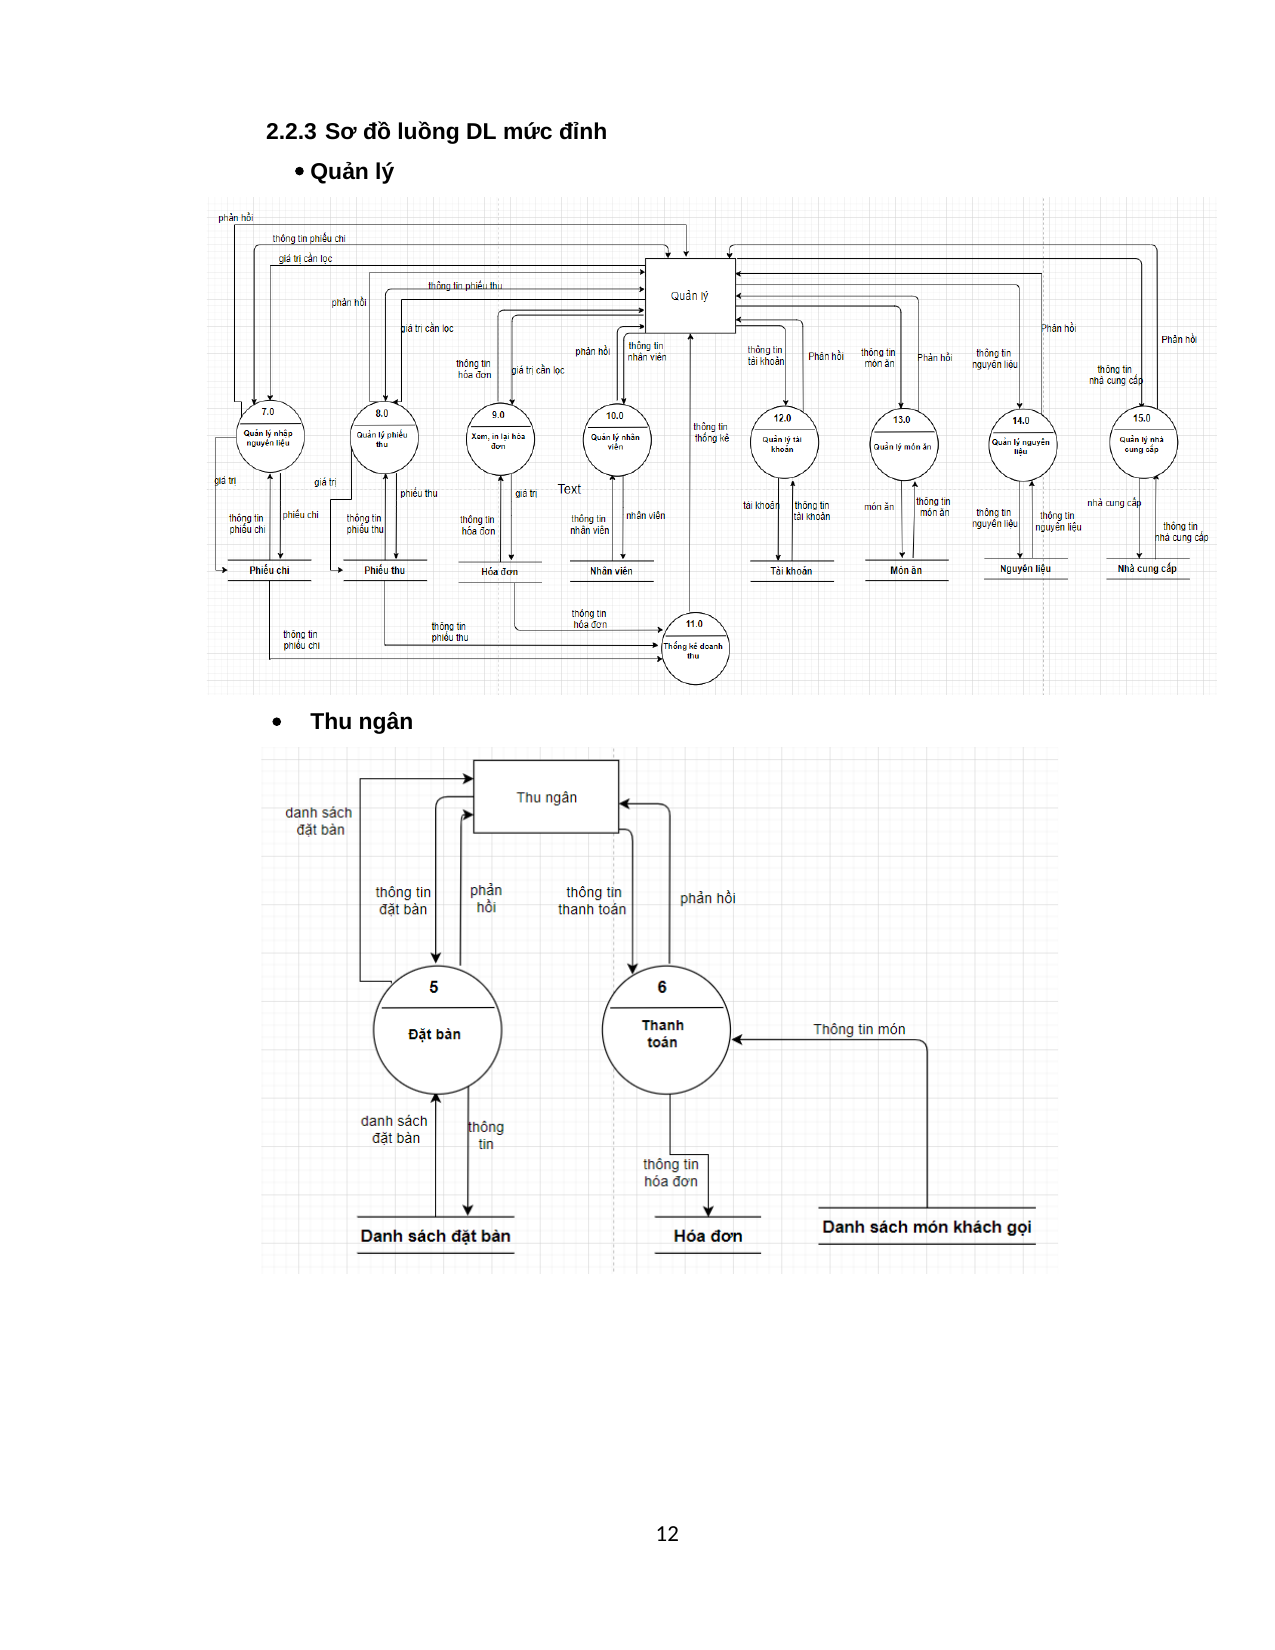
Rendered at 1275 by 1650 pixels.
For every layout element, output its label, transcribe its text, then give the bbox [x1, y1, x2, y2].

picture [261, 747, 1059, 1274]
list Quản lý [295, 158, 1157, 184]
picture [206, 197, 1217, 695]
list Sơ đồ luồng DL mức đỉnh [266, 118, 1157, 144]
list Thu ngân [273, 708, 1157, 735]
